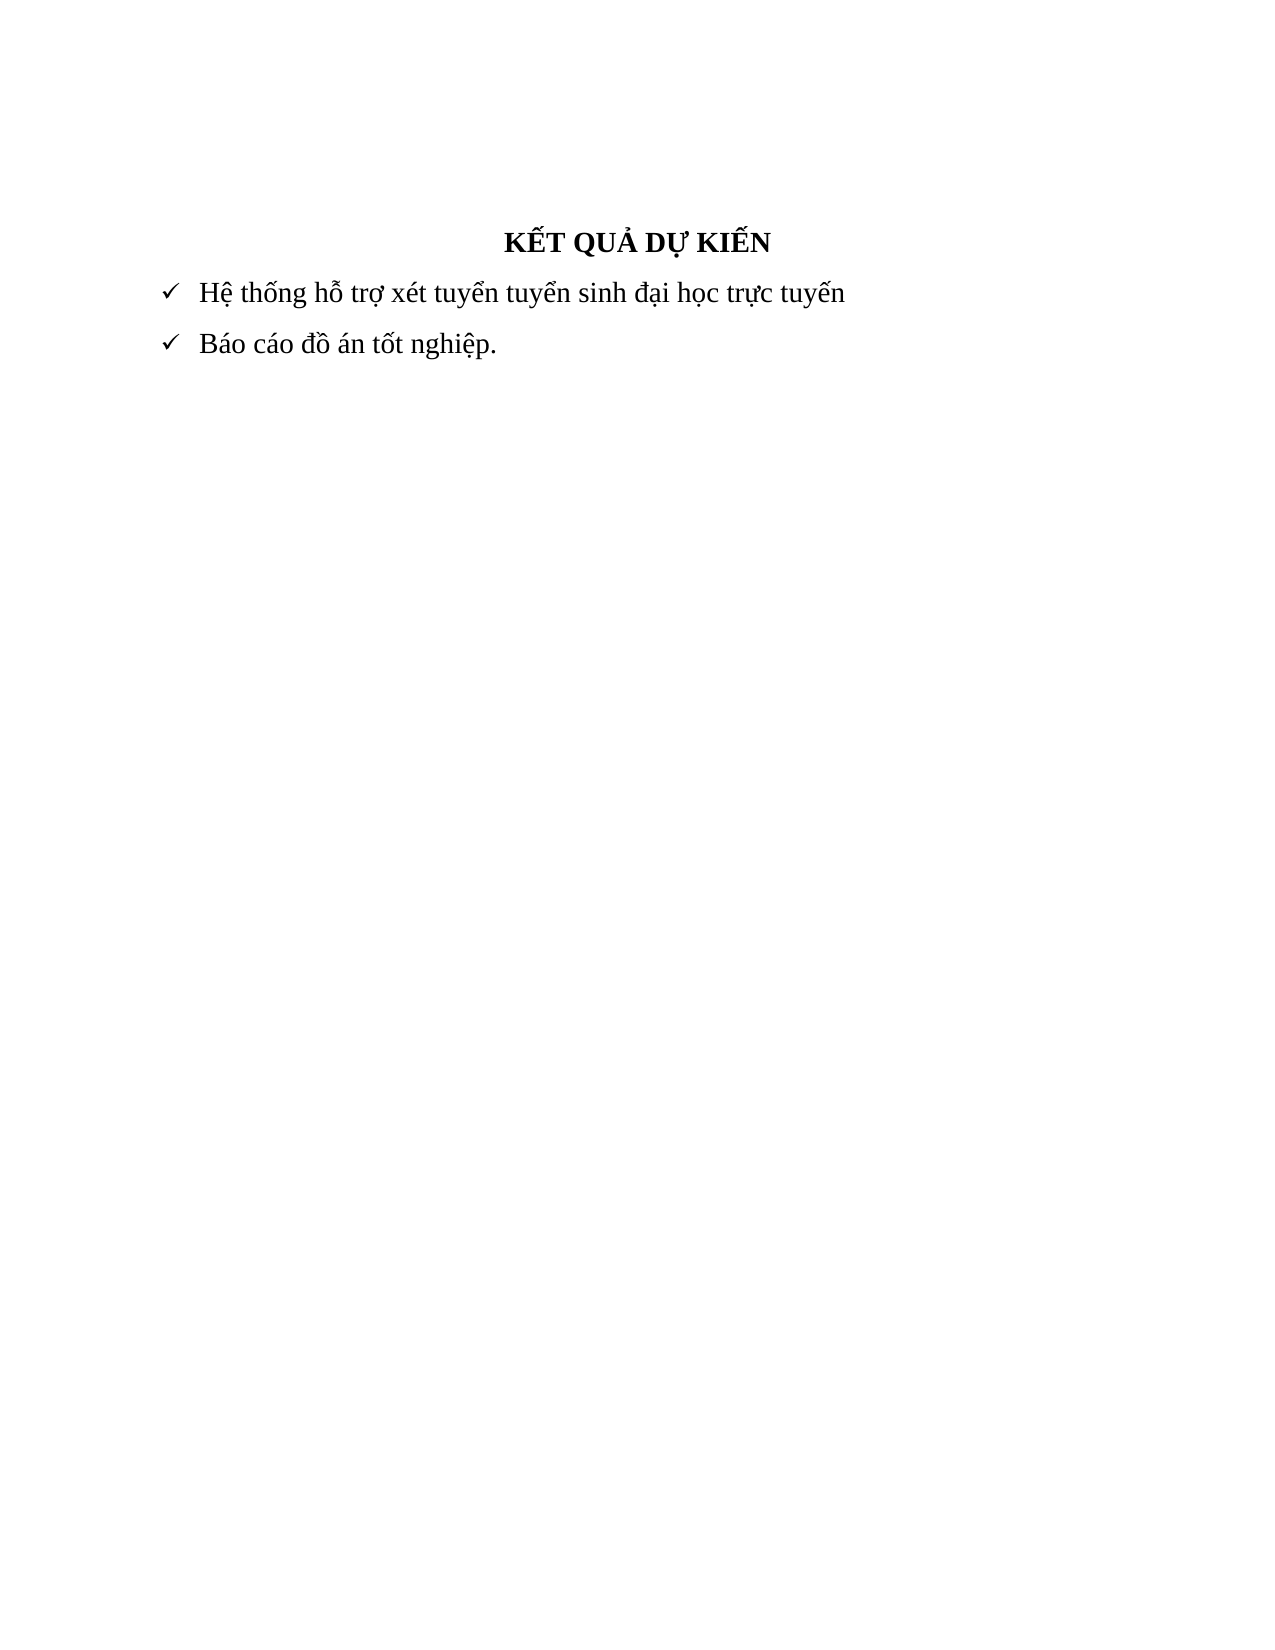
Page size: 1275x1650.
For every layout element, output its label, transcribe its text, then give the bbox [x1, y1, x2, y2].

text KẾT QUẢ DỰ KIẾN [150, 225, 1125, 259]
list Báo cáo đồ án tốt nghiệp. [160, 326, 1125, 359]
list Hệ thống hỗ trợ xét tuyển tuyển sinh đại học trực tuyến [160, 276, 1125, 309]
